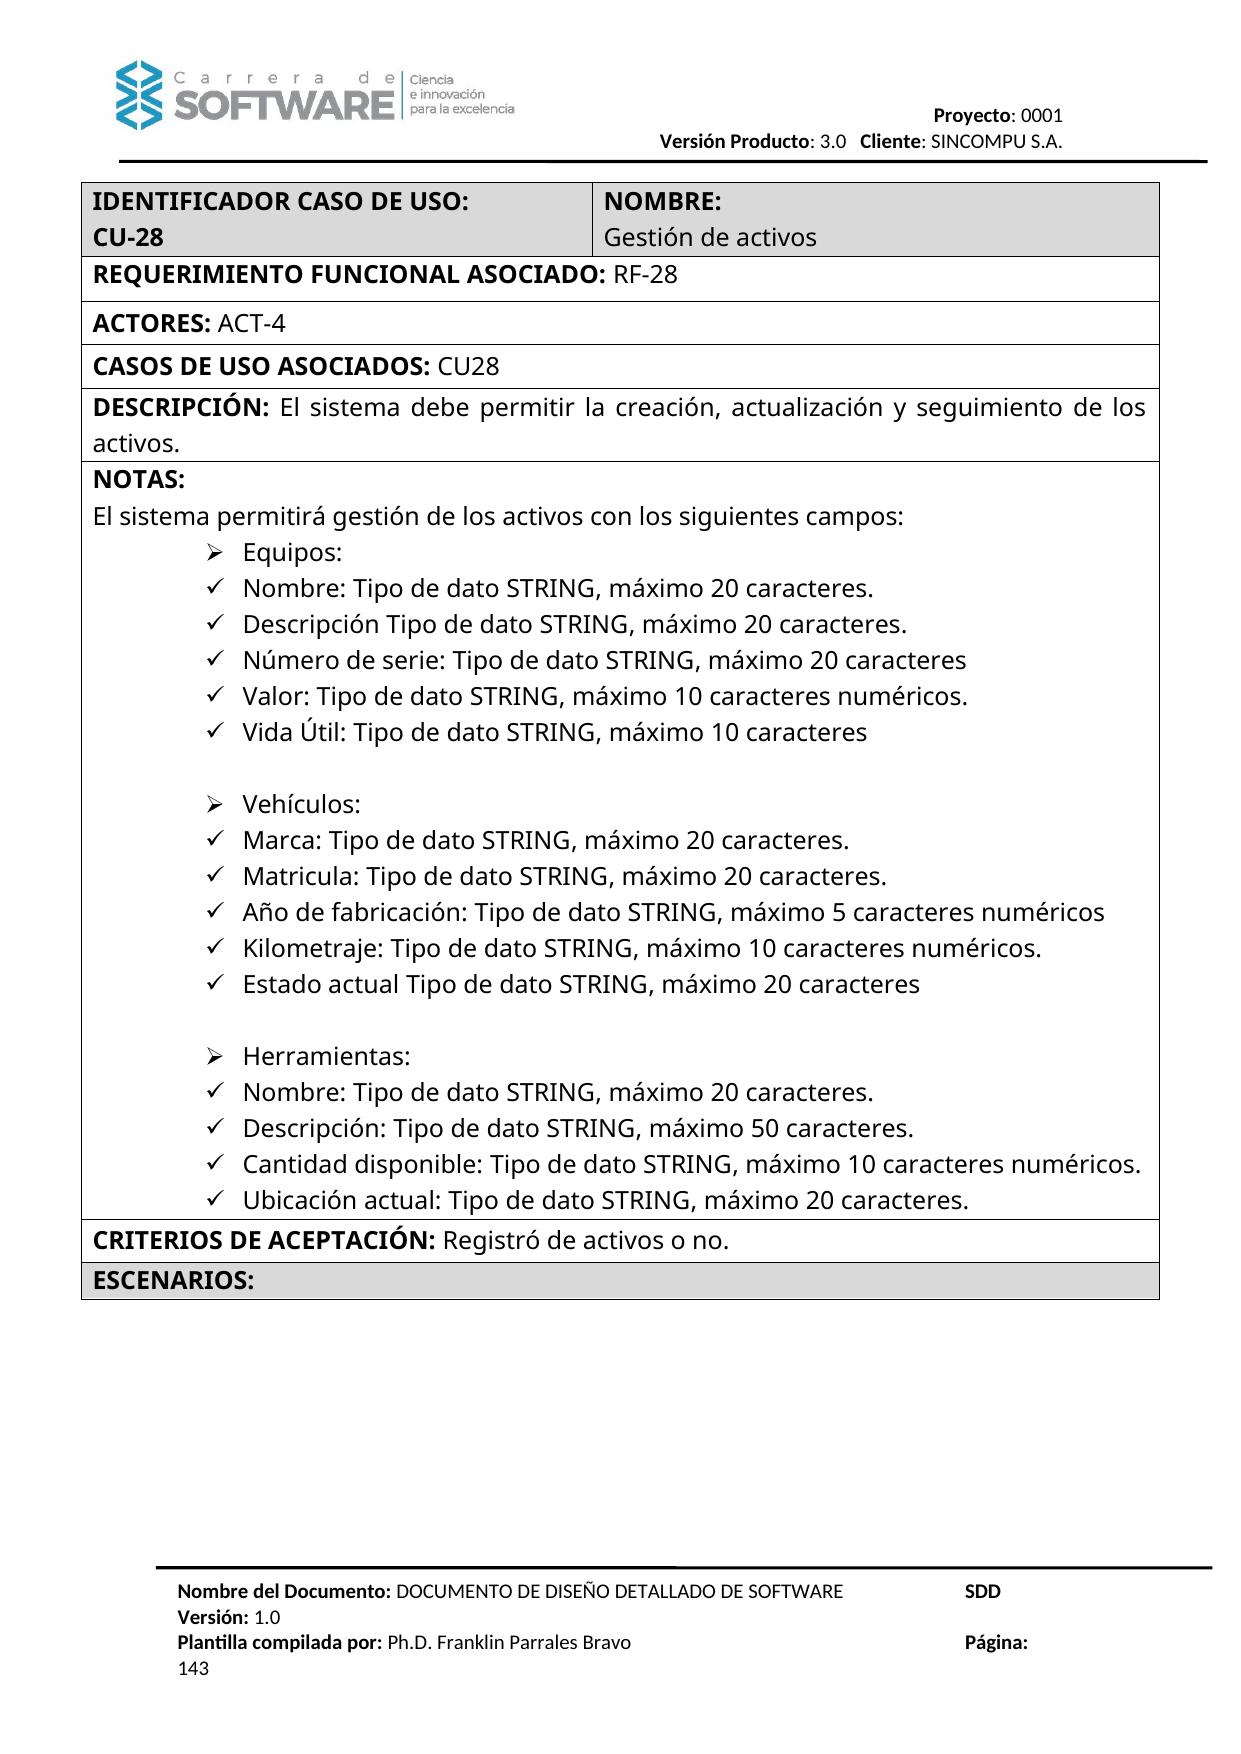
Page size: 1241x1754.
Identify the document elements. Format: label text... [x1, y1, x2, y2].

table_cell CASOS DE USO ASOCIADOS: CU28 [82, 345, 1159, 388]
table_cell ACTORES: ACT-4 [82, 302, 1159, 344]
table_header NOMBRE: Gestión de activos [593, 183, 1159, 256]
picture [106, 45, 520, 152]
table_cell DESCRIPCIÓN: El sistema debe permitir la creación, actualización y seguimiento de los activos. [82, 389, 1159, 461]
table_cell CRITERIOS DE ACEPTACIÓN: Registró de activos o no. [82, 1220, 1159, 1262]
table_cell NOTAS: El sistema permitirá gestión de los activos con los siguientes campos: Equipos: Nombre: Tipo de dato STRING, máximo 20 caracteres. Descripción Tipo de dato STRING, máximo 20 caracteres. Número de serie: Tipo de dato STRING, máximo 20 caracteres Valor: Tipo de dato STRING, máximo 10 caracteres numéricos. Vida Útil: Tipo de dato STRING, máximo 10 caracteres Vehículos: Marca: Tipo de dato STRING, máximo 20 caracteres. Matricula: Tipo de dato STRING, máximo 20 caracteres. Año de fabricación: Tipo de dato STRING, máximo 5 caracteres numéricos Kilometraje: Tipo de dato STRING, máximo 10 caracteres numéricos. Estado actual Tipo de dato STRING, máximo 20 caracteres Herramientas: Nombre: Tipo de dato STRING, máximo 20 caracteres. Descripción: Tipo de dato STRING, máximo 50 caracteres. Cantidad disponible: Tipo de dato STRING, máximo 10 caracteres numéricos. Ubicación actual: Tipo de dato STRING, máximo 20 caracteres. [82, 462, 1159, 1219]
table_header IDENTIFICADOR CASO DE USO: CU-28 [82, 183, 592, 256]
table_cell REQUERIMIENTO FUNCIONAL ASOCIADO: RF-28 [82, 257, 1159, 301]
table_cell ESCENARIOS: [82, 1263, 1159, 1298]
